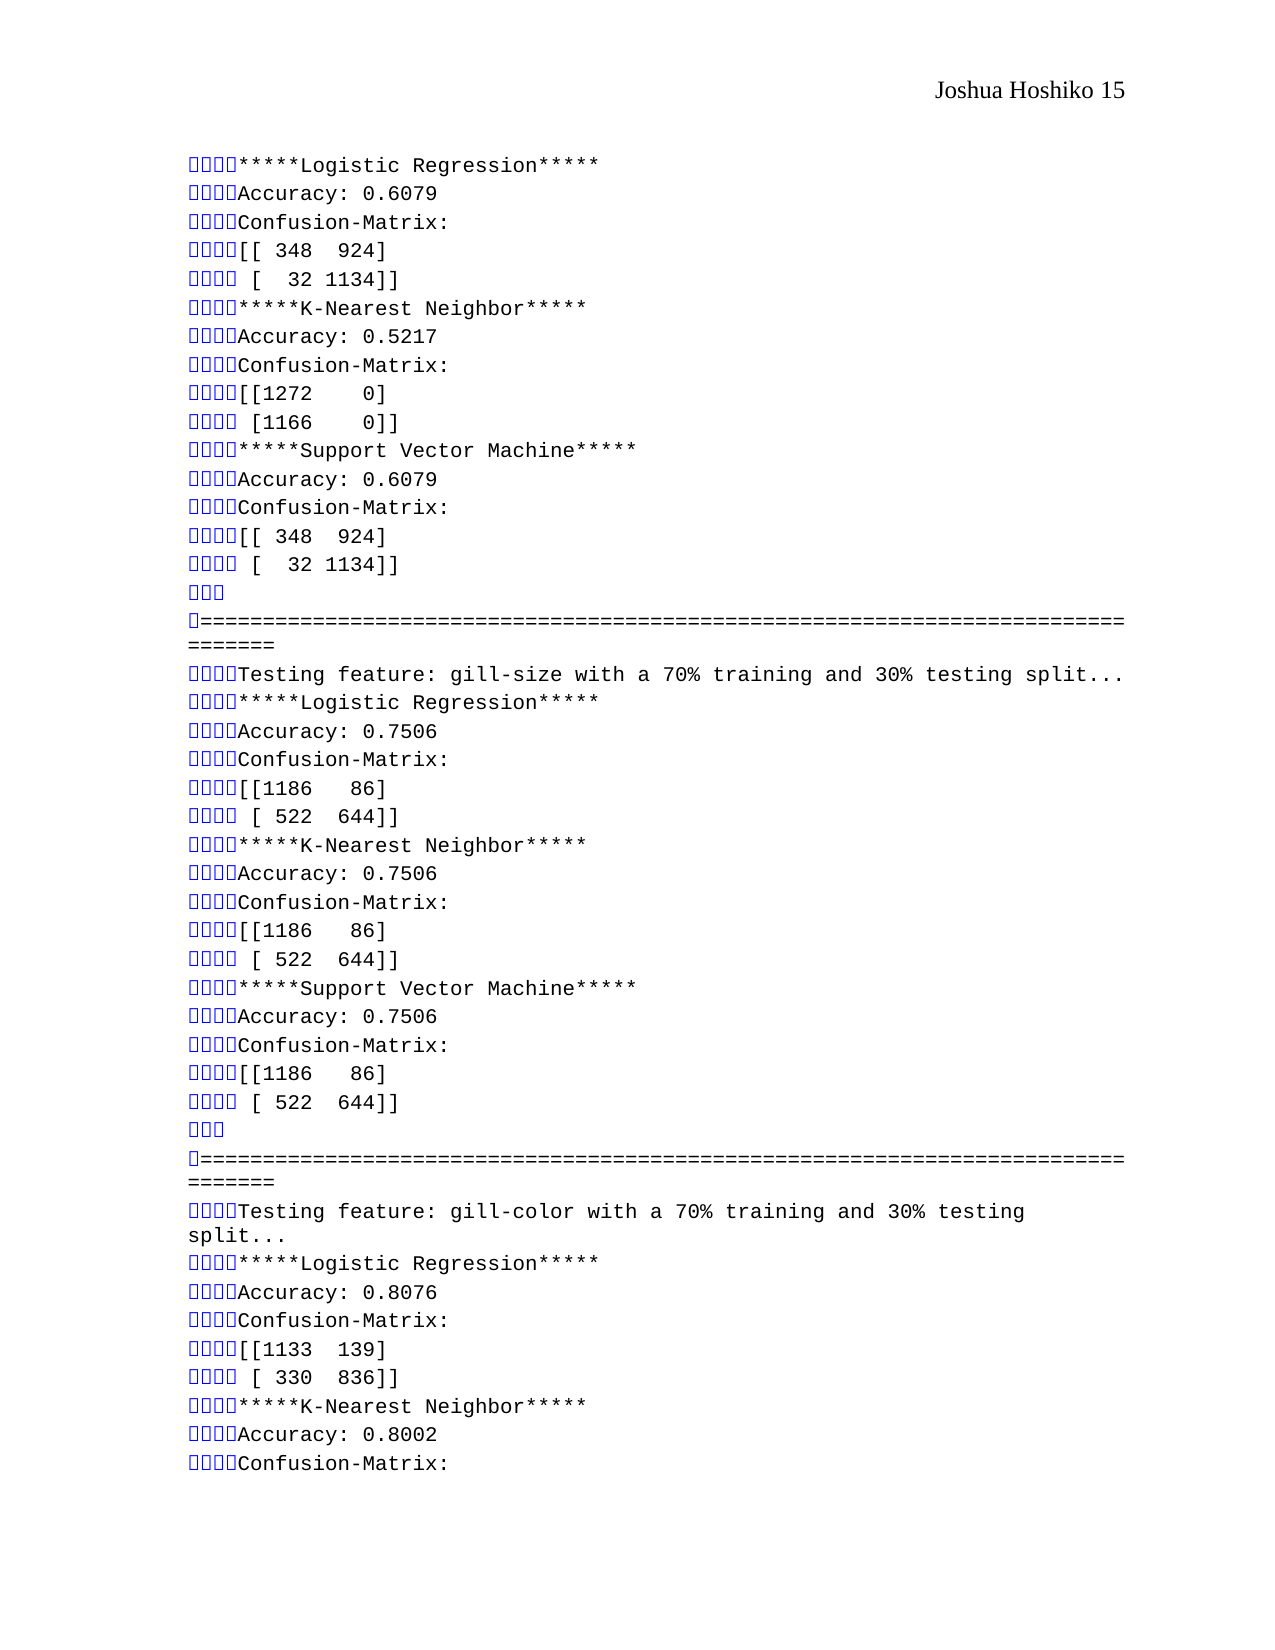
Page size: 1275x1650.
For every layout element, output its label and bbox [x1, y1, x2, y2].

text [187, 150, 1125, 1477]
